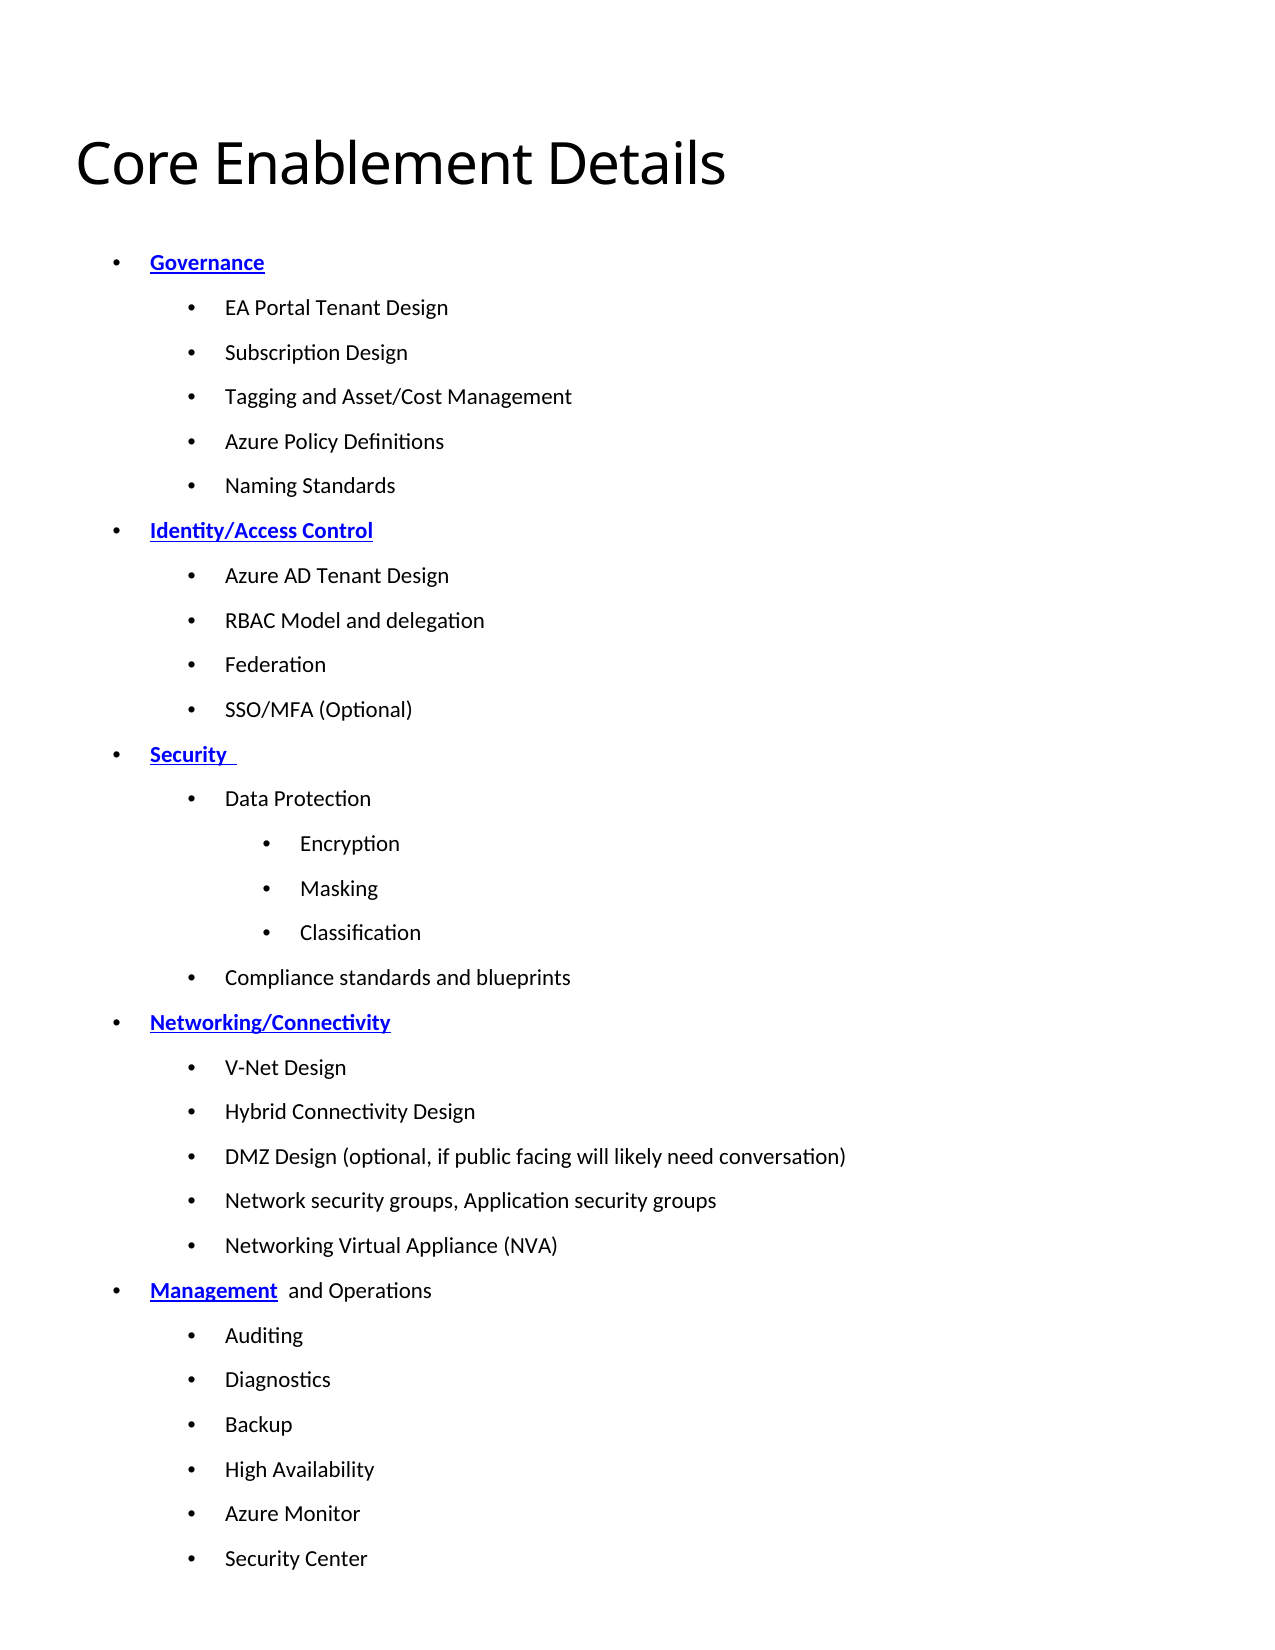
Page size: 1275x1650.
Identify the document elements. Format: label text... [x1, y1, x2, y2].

list Networking/Connectivity [112, 1008, 1200, 1036]
list Masking [262, 874, 1200, 902]
list Identity/Access Control [112, 516, 1200, 544]
list Networking Virtual Appliance (NVA) [187, 1231, 1200, 1259]
list Naming Standards [187, 472, 1200, 500]
list DMZ Design (optional, if public facing will likely need conversation) [187, 1142, 1200, 1170]
list Azure Policy Definitions [187, 427, 1200, 455]
list Classification [262, 918, 1200, 947]
list Governance [112, 248, 1200, 276]
list Backup [187, 1410, 1200, 1438]
list High Availability [187, 1455, 1200, 1483]
list Security Center [187, 1544, 1200, 1572]
list Security [112, 740, 1200, 768]
list Federation [187, 650, 1200, 678]
title Core Enablement Details [75, 122, 1200, 201]
list RBAC Model and delegation [187, 606, 1200, 634]
list Data Protection [187, 784, 1200, 812]
list V-Net Design [187, 1053, 1200, 1081]
list Diagnostics [187, 1365, 1200, 1393]
list Subscription Design [187, 338, 1200, 366]
list Hybrid Connectivity Design [187, 1097, 1200, 1125]
list EA Portal Tenant Design [187, 293, 1200, 321]
list SSO/MFA (Optional) [187, 695, 1200, 723]
list Encryption [262, 829, 1200, 857]
list Azure Monitor [187, 1499, 1200, 1527]
list Management and Operations [112, 1276, 1200, 1304]
list Tagging and Asset/Cost Management [187, 382, 1200, 410]
list Auditing [187, 1321, 1200, 1349]
list Network security groups, Application security groups [187, 1187, 1200, 1215]
list Azure AD Tenant Design [187, 561, 1200, 589]
list Compliance standards and blueprints [187, 963, 1200, 991]
